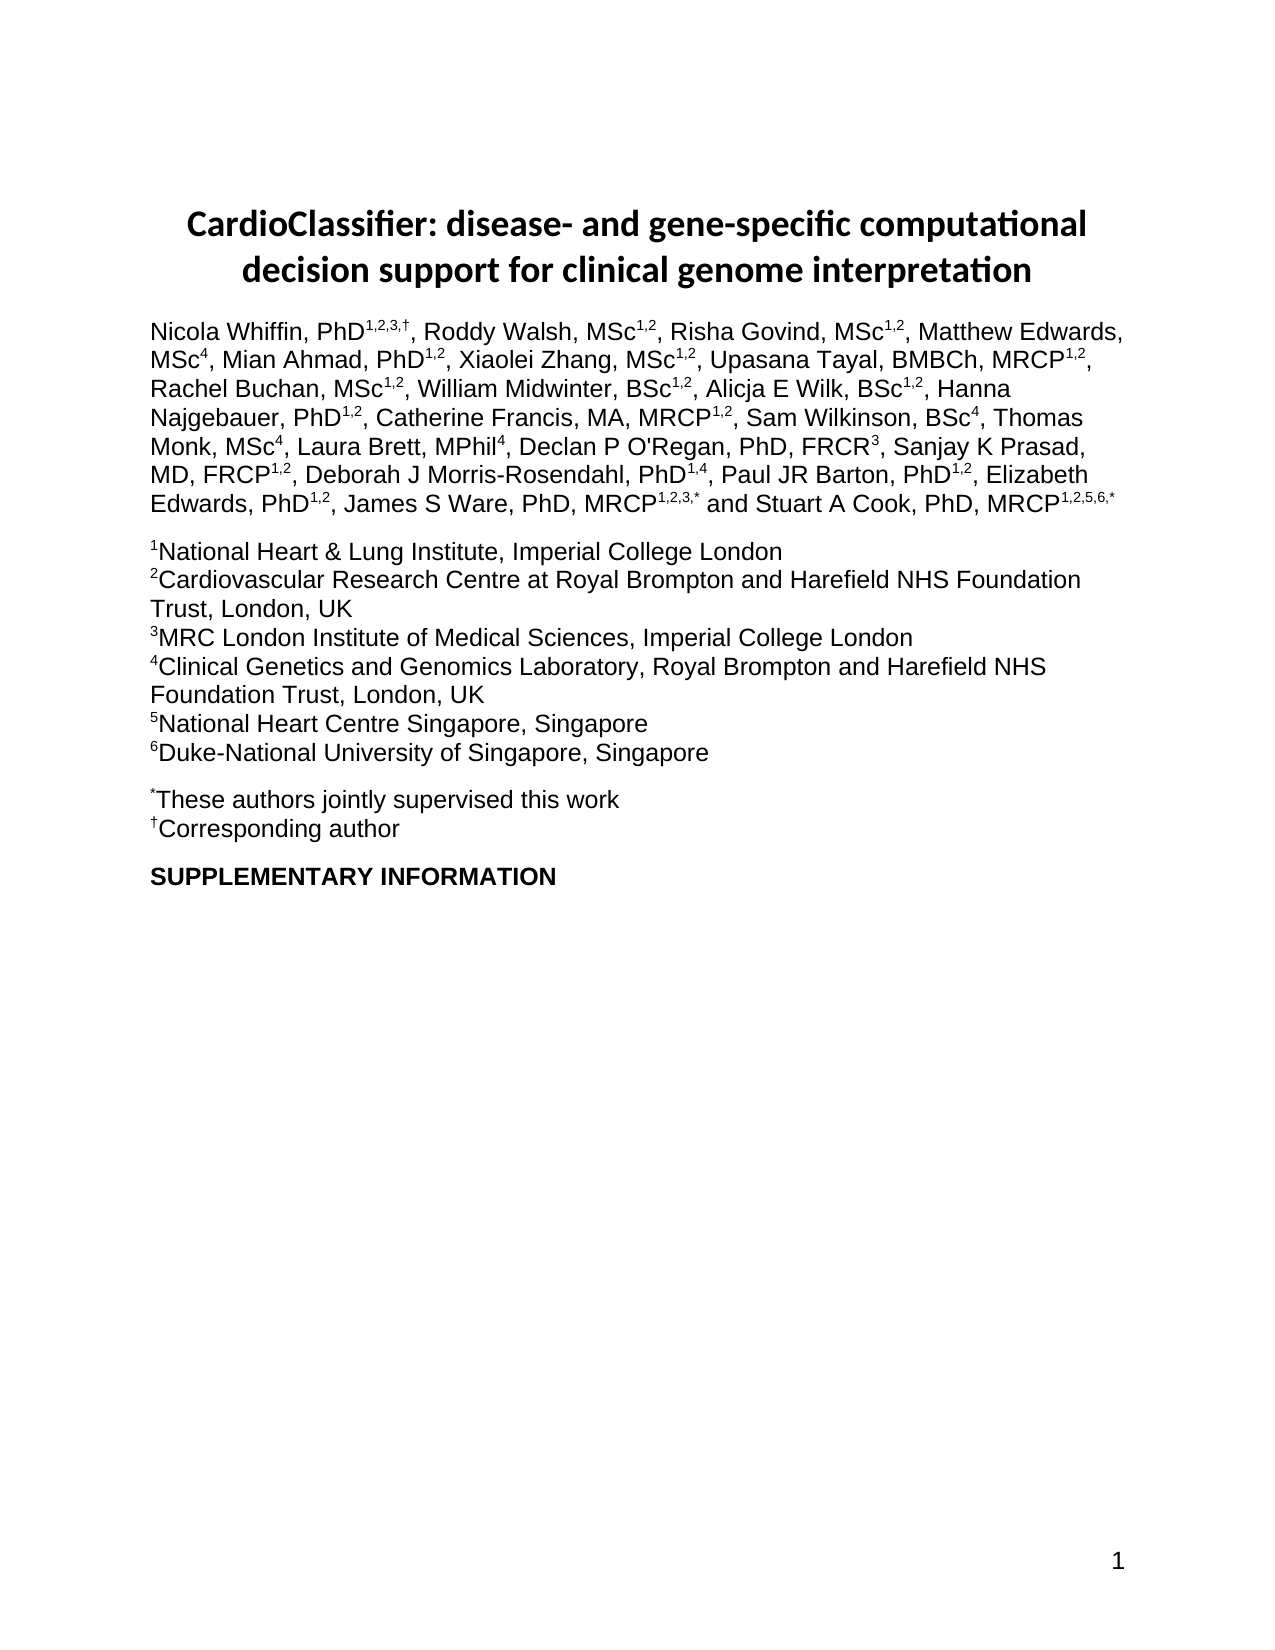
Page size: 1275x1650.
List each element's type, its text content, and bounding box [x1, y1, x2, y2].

title CardioClassifier: disease- and gene-specific computational decision support for clinical genome interpretation [150, 200, 1125, 292]
text Nicola Whiffin, PhD1,2,3,†, Roddy Walsh, MSc1,2, Risha Govind, MSc1,2, Matthew Edwards, MSc4, Mian Ahmad, PhD1,2, Xiaolei Zhang, MSc1,2, Upasana Tayal, BMBCh, MRCP1,2, Rachel Buchan, MSc1,2, William Midwinter, BSc1,2, Alicja E Wilk, BSc1,2, Hanna Najgebauer, PhD1,2, Catherine Francis, MA, MRCP1,2, Sam Wilkinson, BSc4, Thomas Monk, MSc4, Laura Brett, MPhil4, Declan P O'Regan, PhD, FRCR3, Sanjay K Prasad, MD, FRCP1,2, Deborah J Morris-Rosendahl, PhD1,4, Paul JR Barton, PhD1,2, Elizabeth Edwards, PhD1,2, James S Ware, PhD, MRCP1,2,3,* and Stuart A Cook, PhD, MRCP1,2,5,6,* [150, 317, 1125, 518]
text SUPPLEMENTARY INFORMATION [150, 862, 1125, 890]
text *These authors jointly supervised this work †Corresponding author [150, 785, 1125, 843]
text 1National Heart & Lung Institute, Imperial College London 2Cardiovascular Research Centre at Royal Brompton and Harefield NHS Foundation Trust, London, UK 3MRC London Institute of Medical Sciences, Imperial College London 4Clinical Genetics and Genomics Laboratory, Royal Brompton and Harefield NHS Foundation Trust, London, UK 5National Heart Centre Singapore, Singapore 6Duke-National University of Singapore, Singapore [150, 537, 1125, 767]
